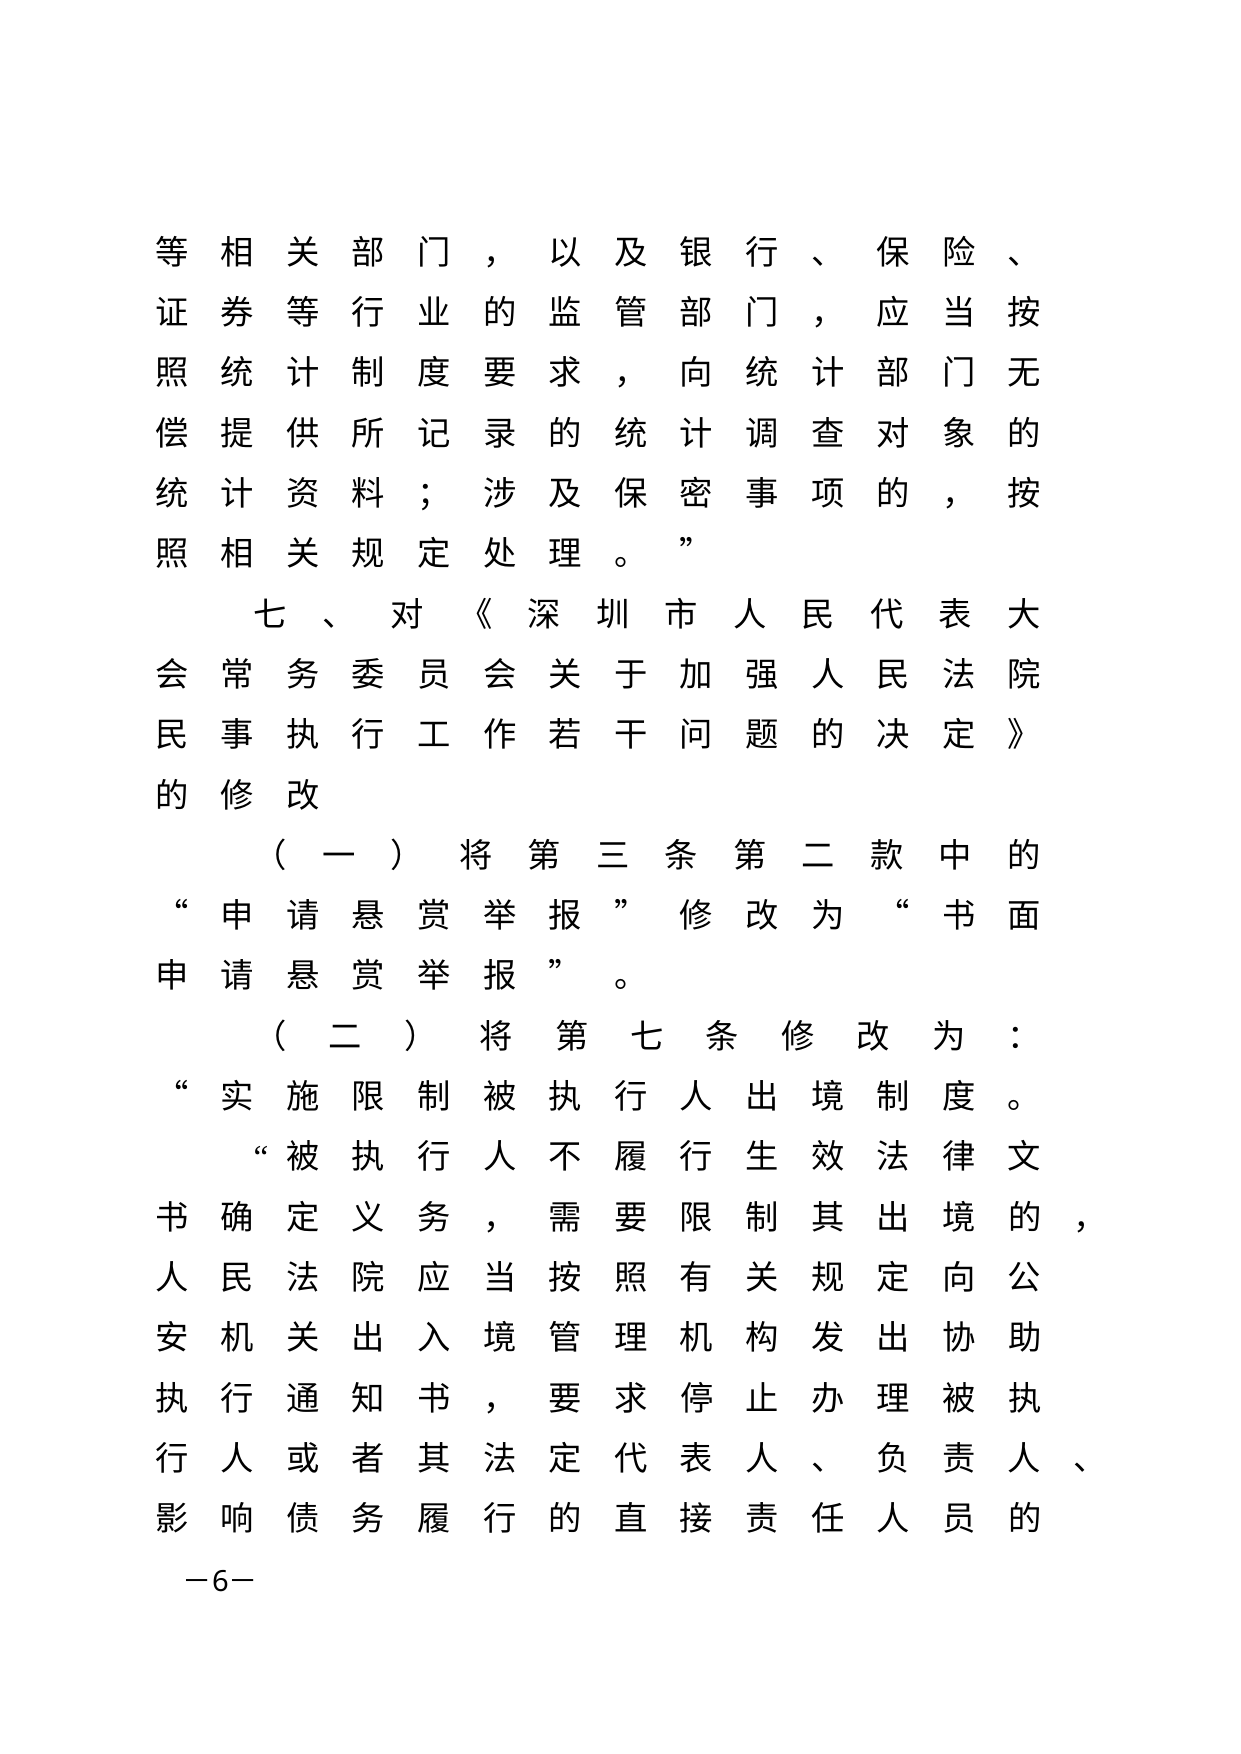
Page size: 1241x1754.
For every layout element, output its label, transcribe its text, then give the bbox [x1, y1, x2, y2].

text （二）将第十六条改为第十五条，修改为：“公安、民政、财政、人力资源保障、规划和自然资源、市场监管、税务、海关等相关部门，以及银行、保险、证券等行业的监管部门，应当按照统计制度要求，向统计部门无偿提供所记录的统计调查对象的统计资料；涉及保密事项的，按照相关规定处理。” [155, 219, 1073, 581]
text （二）将第七条修改为：“实施限制被执行人出境制度。 [155, 1003, 1073, 1124]
text （一）将第三条第二款中的“申请悬赏举报”修改为“书面申请悬赏举报”。 [155, 823, 1073, 1003]
list 七、对《深圳市人民代表大会常务委员会关于加强人民法院民事执行工作若干问题的决定》的修改 [155, 581, 1073, 823]
text “被执行人不履行生效法律文书确定义务，需要限制其出境的，人民法院应当按照有关规定向公安机关出入境管理机构发出协助执行通知书，要求停止办理被执行人或者其法定代表人、负责人、影响债务履行的直接责任人员的出境手续。公安机关出入境管理机构应当依法及时予以协助。 [155, 1124, 1073, 1546]
